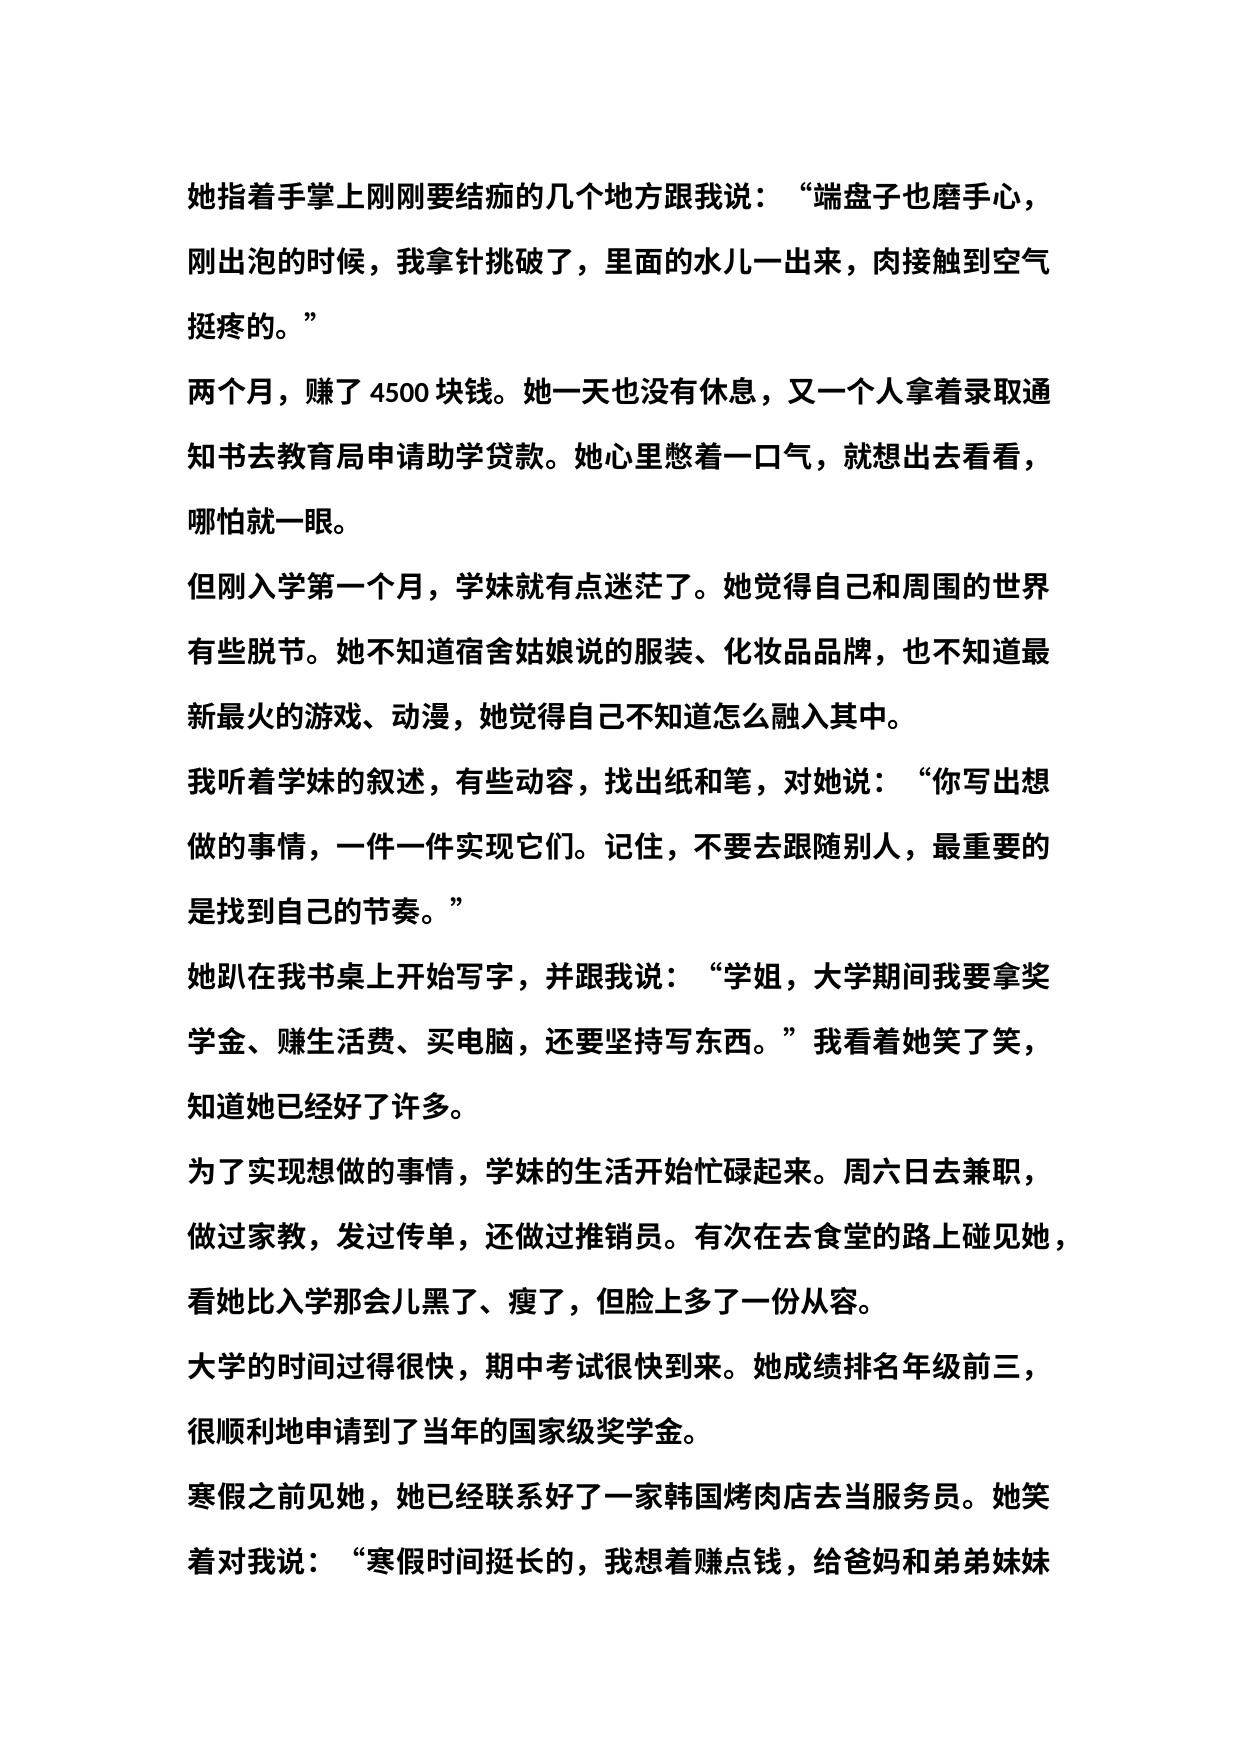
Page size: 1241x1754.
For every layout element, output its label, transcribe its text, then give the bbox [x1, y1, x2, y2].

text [187, 1462, 1053, 1592]
text 两个月，赚了4500块钱。她一天也没有休息，又一个人拿着录取通知书去教育局申请助学贷款。她心里憋着一口气，就想出去看看，哪怕就一眼。 [187, 357, 1053, 552]
text 为了实现想做的事情，学妹的生活开始忙碌起来。周六日去兼职，做过家教，发过传单，还做过推销员。有次在去食堂的路上碰见她，看她比入学那会儿黑了、瘦了，但脸上多了一份从容。 [187, 1137, 1053, 1332]
text 她指着手掌上刚刚要结痂的几个地方跟我说：“端盘子也磨手心，刚出泡的时候，我拿针挑破了，里面的水儿一出来，肉接触到空气挺疼的。” [187, 162, 1053, 357]
text 我听着学妹的叙述，有些动容，找出纸和笔，对她说：“你写出想做的事情，一件一件实现它们。记住，不要去跟随别人，最重要的是找到自己的节奏。” [187, 747, 1053, 942]
text 大学的时间过得很快，期中考试很快到来。她成绩排名年级前三，很顺利地申请到了当年的国家级奖学金。 [187, 1332, 1053, 1462]
text 她趴在我书桌上开始写字，并跟我说：“学姐，大学期间我要拿奖学金、赚生活费、买电脑，还要坚持写东西。”我看着她笑了笑，知道她已经好了许多。 [187, 942, 1053, 1137]
text 但刚入学第一个月，学妹就有点迷茫了。她觉得自己和周围的世界有些脱节。她不知道宿舍姑娘说的服装、化妆品品牌，也不知道最新最火的游戏、动漫，她觉得自己不知道怎么融入其中。 [187, 552, 1053, 747]
